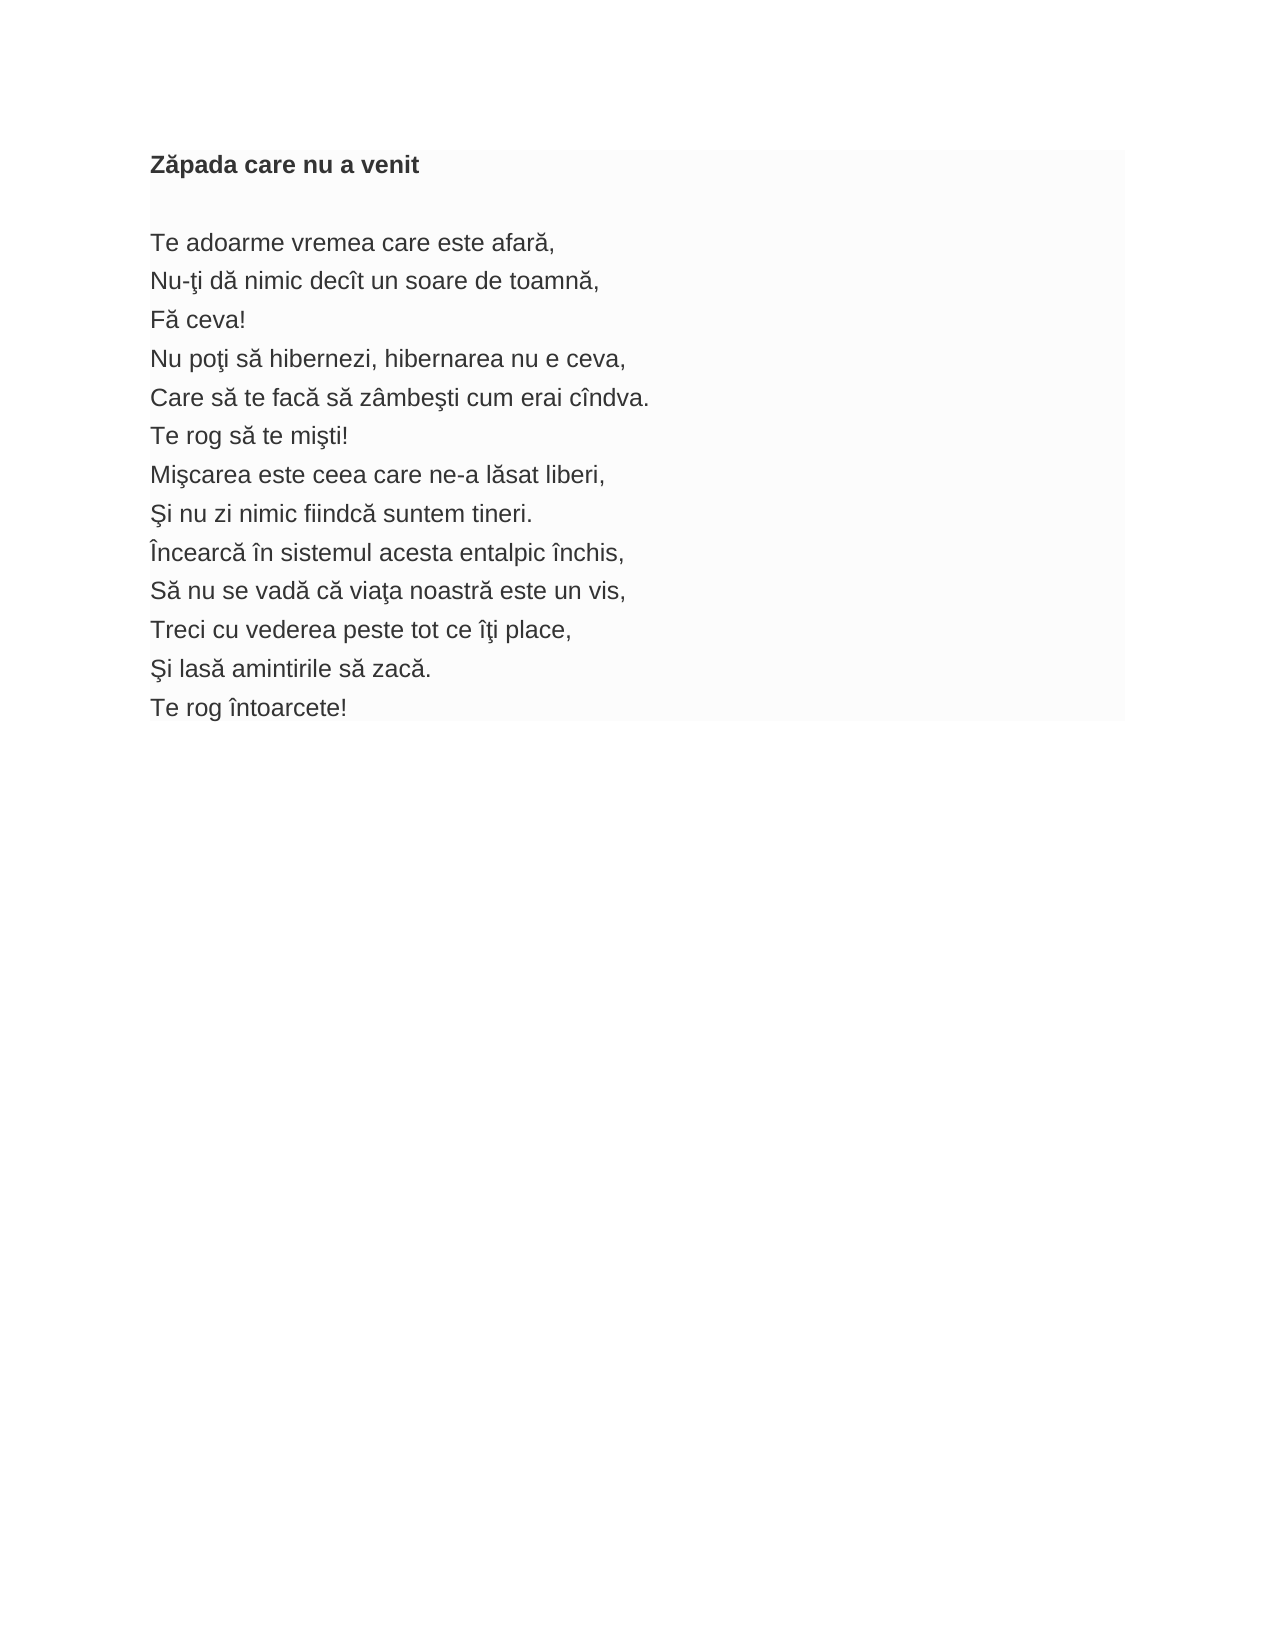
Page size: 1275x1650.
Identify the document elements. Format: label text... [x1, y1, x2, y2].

text Să nu se vadă că viaţa noastră este un vis, [150, 576, 1125, 605]
text Te rog întoarcete! [150, 692, 1125, 721]
text Şi nu zi nimic fiindcă suntem tineri. [150, 499, 1125, 527]
text Te rog să te mişti! [150, 421, 1125, 450]
text Încearcă în sistemul acesta entalpic închis, [150, 537, 1125, 566]
text Zăpada care nu a venit [150, 150, 1125, 179]
text Te adoarme vremea care este afară, [150, 227, 1125, 256]
text Şi lasă amintirile să zacă. [150, 654, 1125, 682]
text Treci cu vederea peste tot ce îţi place, [150, 615, 1125, 644]
text Mişcarea este ceea care ne-a lăsat liberi, [150, 460, 1125, 489]
text Nu poţi să hibernezi, hibernarea nu e ceva, [150, 344, 1125, 372]
text Fă ceva! [150, 305, 1125, 334]
text Care să te facă să zâmbeşti cum erai cîndva. [150, 382, 1125, 411]
text Nu-ţi dă nimic decît un soare de toamnă, [150, 266, 1125, 295]
